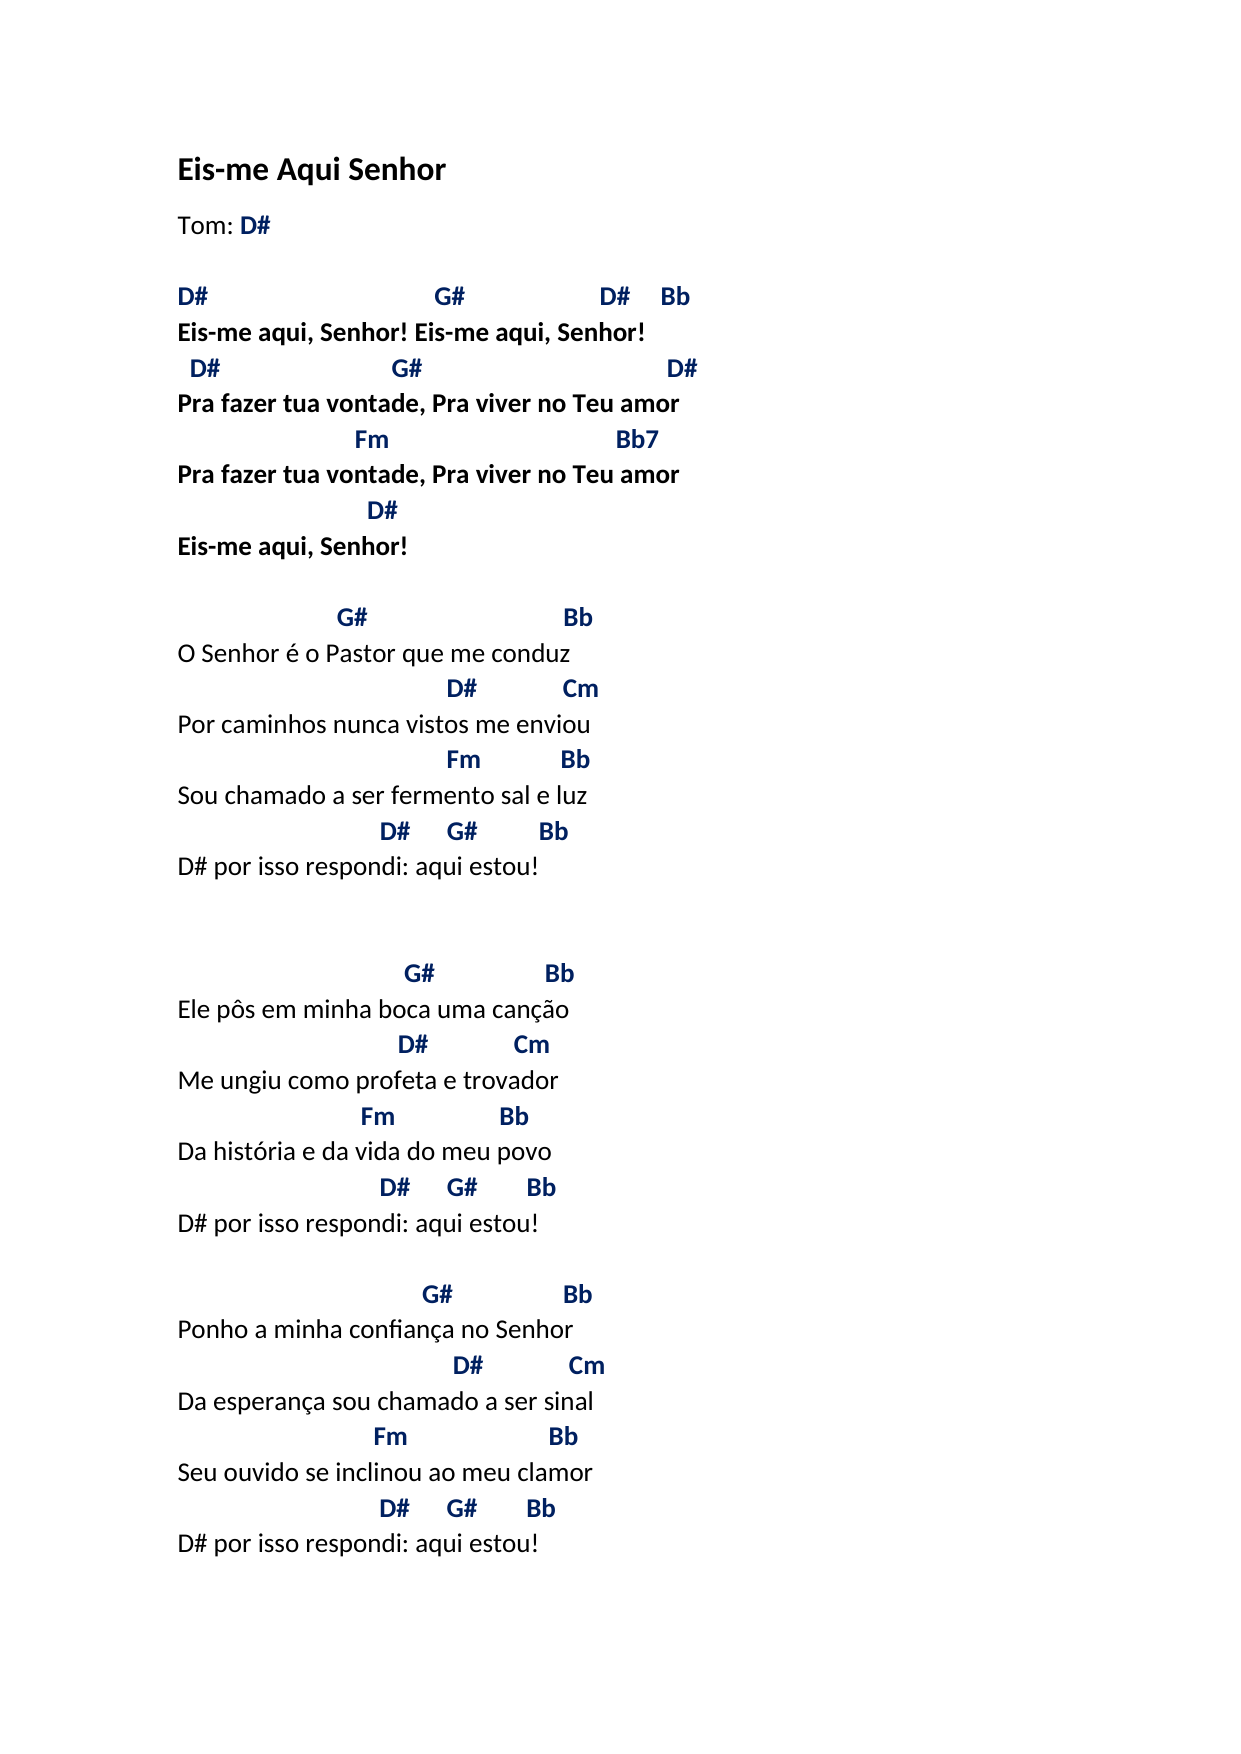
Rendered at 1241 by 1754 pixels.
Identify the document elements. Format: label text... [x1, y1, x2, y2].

text Eis-me Aqui Senhor [177, 148, 1063, 188]
text Tom: D# D# G# D# Bb Eis-me aqui, Senhor! Eis-me aqui, Senhor! D# G# D# Pra fazer tua vontade, Pra viver no Teu amor Fm Bb7 Pra fazer tua vontade, Pra viver no Teu amor D# Eis-me aqui, Senhor! G# Bb O Senhor é o Pastor que me conduz D# Cm Por caminhos nunca vistos me enviou Fm Bb Sou chamado a ser fermento sal e luz D# G# Bb D# por isso respondi: aqui estou! G# Bb Ele pôs em minha boca uma canção D# Cm Me ungiu como profeta e trovador Fm Bb Da história e da vida do meu povo D# G# Bb D# por isso respondi: aqui estou! G# Bb Ponho a minha confiança no Senhor D# Cm Da esperança sou chamado a ser sinal Fm Bb Seu ouvido se inclinou ao meu clamor D# G# Bb D# por isso respondi: aqui estou! [177, 208, 1063, 1559]
